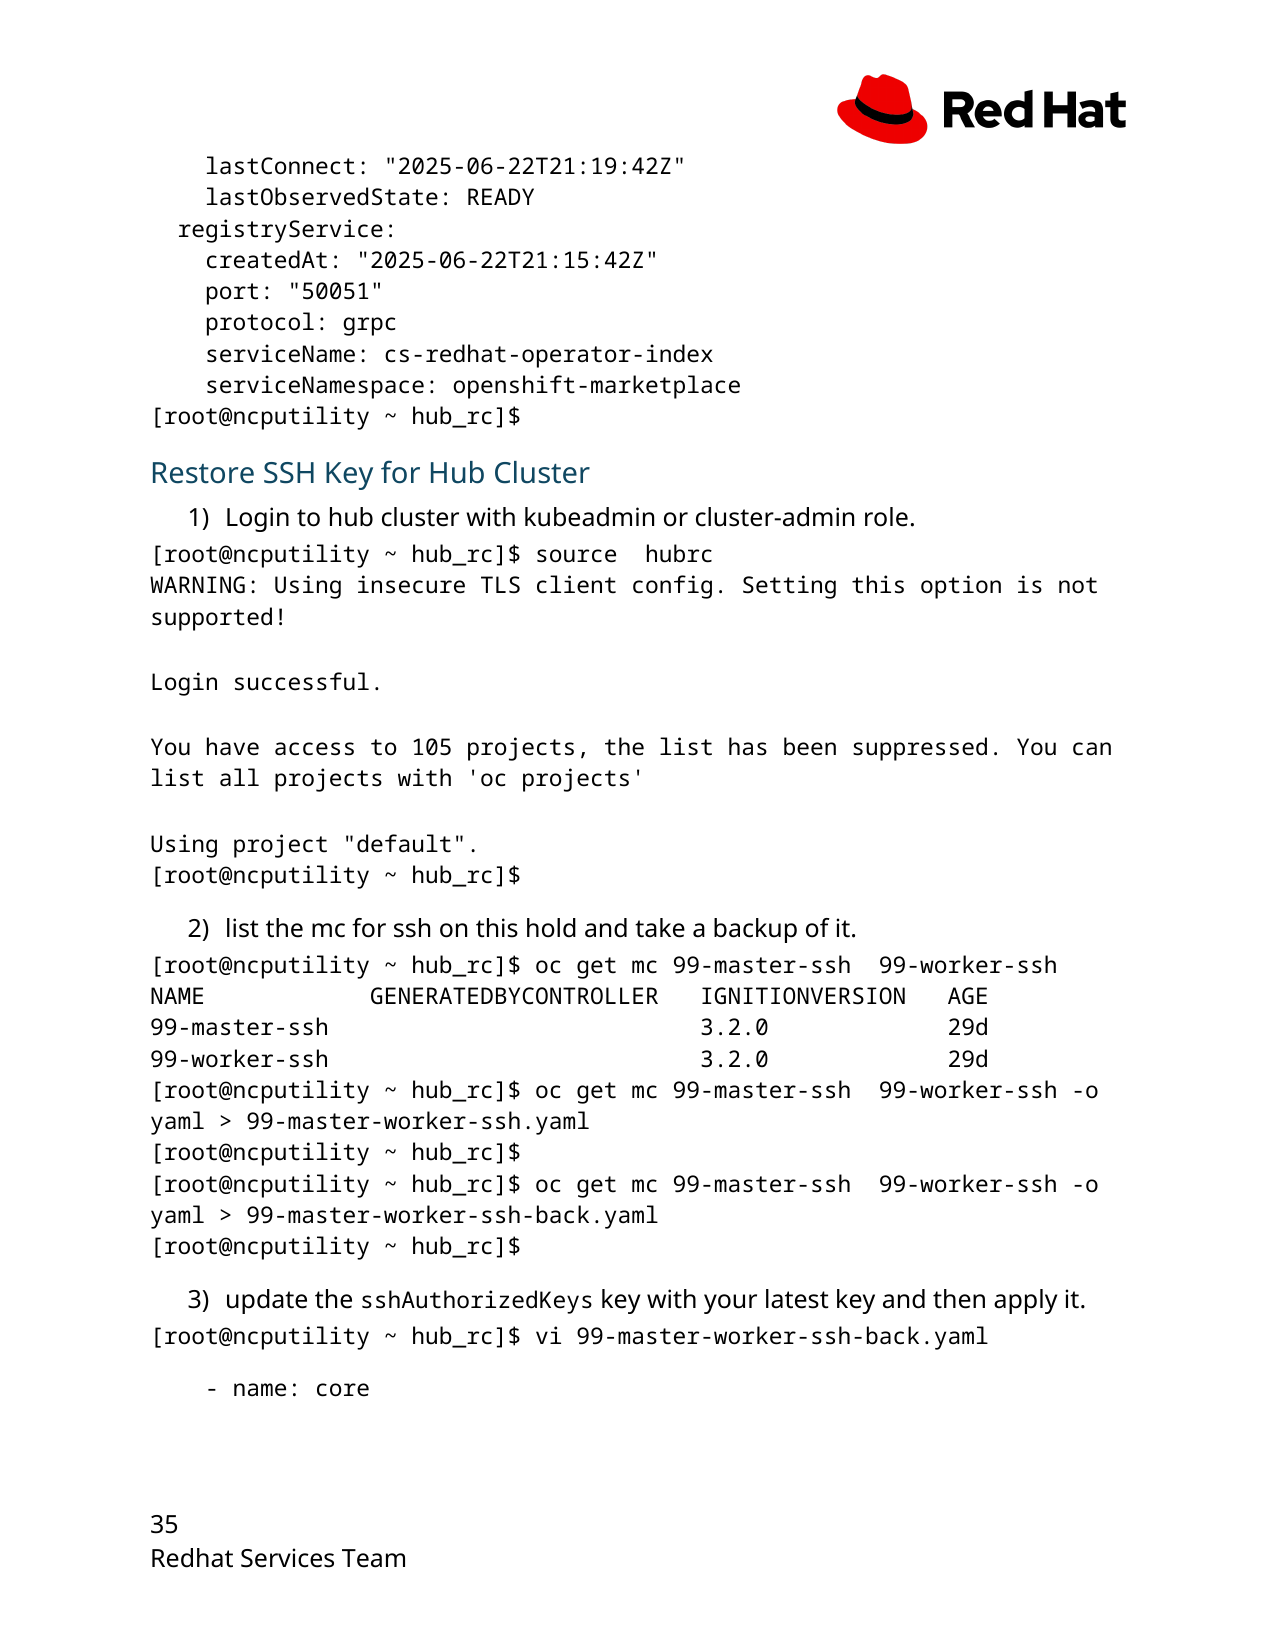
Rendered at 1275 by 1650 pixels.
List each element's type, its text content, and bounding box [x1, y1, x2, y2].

text [root@ncputility ~ hub_rc]$ vi 99-master-worker-ssh-back.yaml [150, 1320, 1125, 1351]
picture [837, 74, 1126, 144]
list update the sshAuthorizedKeys key with your latest key and then apply it. [187, 1282, 1125, 1316]
list list the mc for ssh on this hold and take a backup of it. [187, 911, 1125, 945]
text [root@ncputility ~ hub_rc]$ source hubrc WARNING: Using insecure TLS client config. Setting this option is not supported! Login successful. You have access to 105 projects, the list has been suppressed. You can list all projects with 'oc projects' Using project "default". [root@ncputility ~ hub_rc]$ [150, 538, 1125, 890]
text [root@ncputility ~ hub_rc]$ oc get mc 99-master-ssh 99-worker-ssh NAME GENERATEDBYCONTROLLER IGNITIONVERSION AGE 99-master-ssh 3.2.0 29d 99-worker-ssh 3.2.0 29d [root@ncputility ~ hub_rc]$ oc get mc 99-master-ssh 99-worker-ssh -o yaml > 99-master-worker-ssh.yaml [root@ncputility ~ hub_rc]$ [root@ncputility ~ hub_rc]$ oc get mc 99-master-ssh 99-worker-ssh -o yaml > 99-master-worker-ssh-back.yaml [root@ncputility ~ hub_rc]$ [150, 949, 1125, 1261]
list Login to hub cluster with kubeadmin or cluster-admin role. [187, 500, 1125, 534]
subtitle Restore SSH Key for Hub Cluster [150, 452, 1125, 492]
text - name: core [150, 1372, 1125, 1403]
